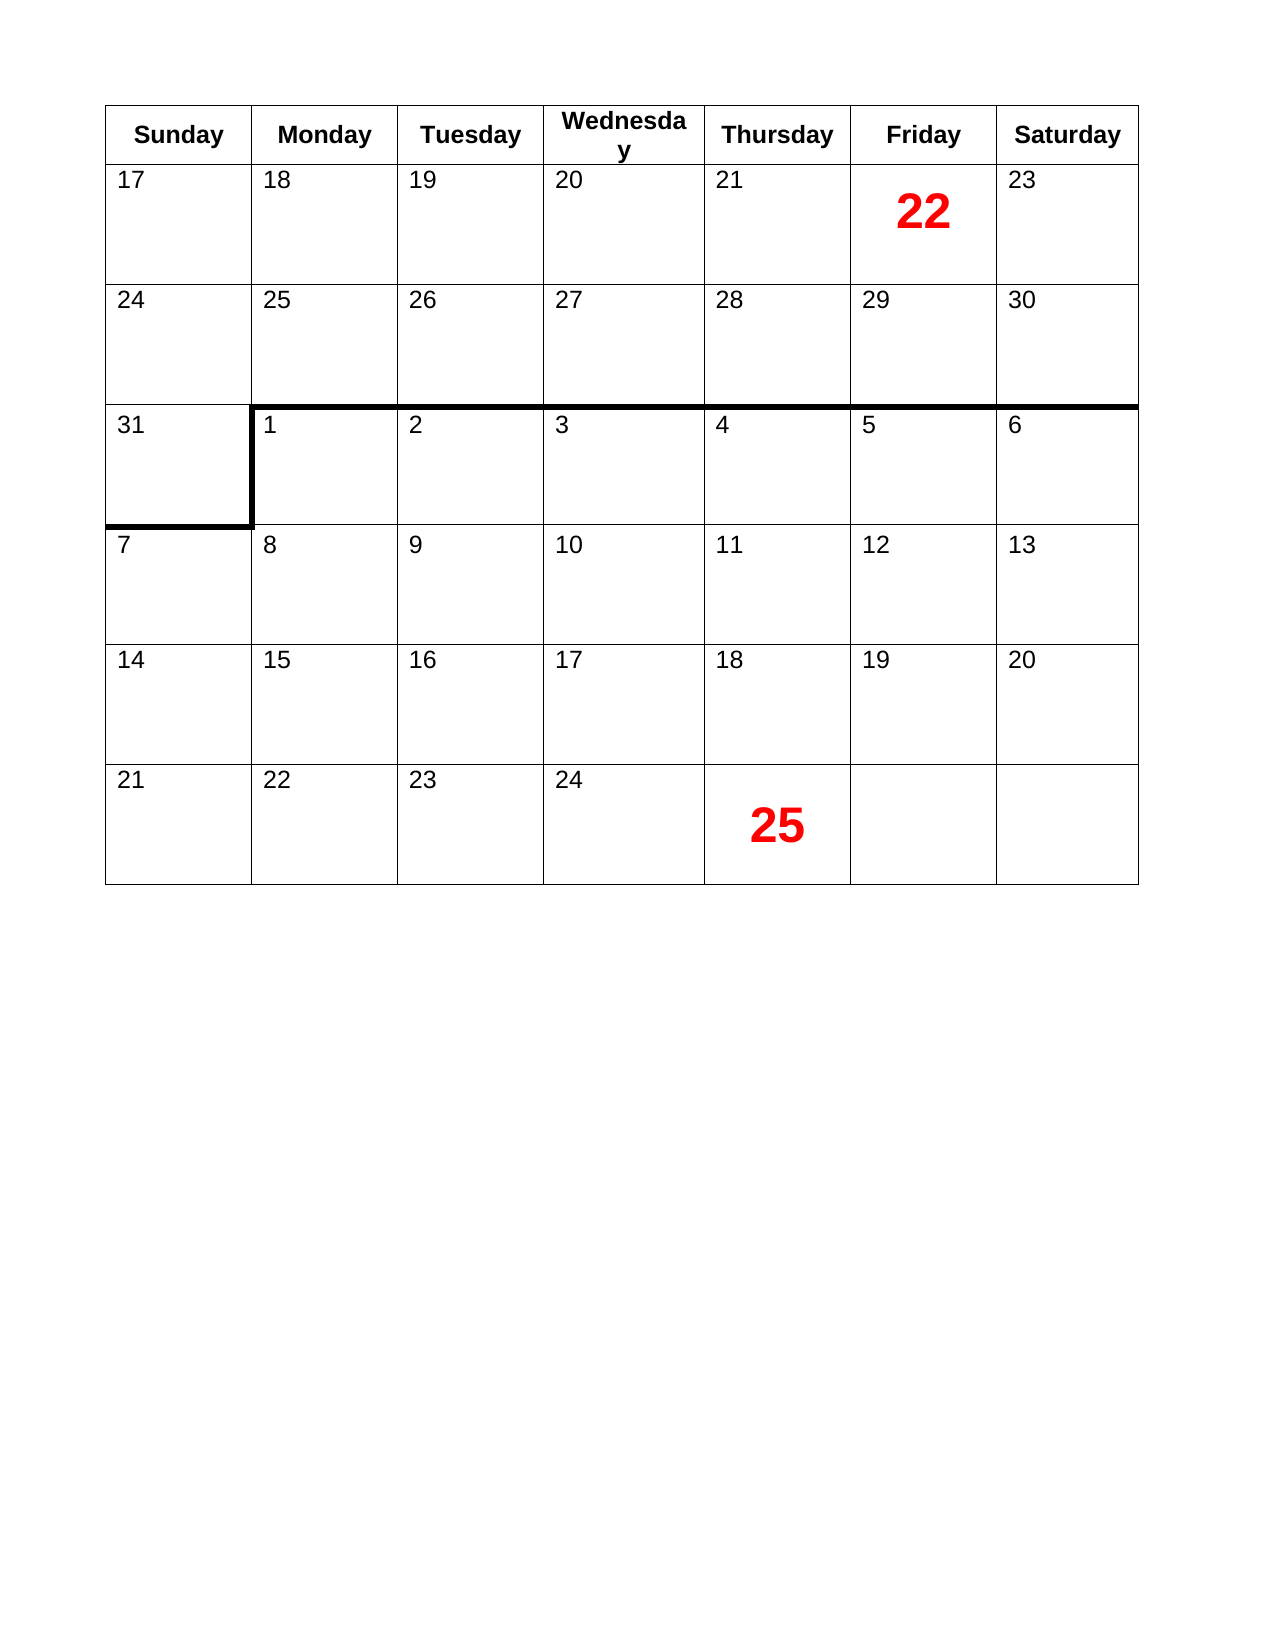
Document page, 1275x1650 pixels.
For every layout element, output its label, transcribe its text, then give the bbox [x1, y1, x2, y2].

table_cell 9 [398, 525, 543, 643]
table_cell 14 [106, 645, 251, 763]
table_cell 19 [851, 645, 996, 763]
table_cell 24 [106, 285, 251, 403]
table_cell 20 [997, 645, 1138, 763]
table_cell 16 [398, 645, 543, 763]
table_cell 22 [851, 165, 996, 283]
table_cell 2 [398, 410, 543, 523]
table_header Wednesday [544, 106, 704, 163]
table_cell 28 [705, 285, 850, 403]
table_cell 10 [544, 525, 704, 643]
table_cell 18 [252, 165, 397, 283]
table_cell 12 [851, 525, 996, 643]
table_cell 31 [106, 405, 249, 523]
table_cell 23 [398, 765, 543, 883]
table_cell [851, 765, 996, 883]
table_header Saturday [997, 106, 1138, 163]
table_cell [997, 765, 1138, 883]
table_header Thursday [705, 106, 850, 163]
table_cell 19 [398, 165, 543, 283]
table_cell 25 [252, 285, 397, 403]
table_cell 21 [106, 765, 251, 883]
table_cell 22 [252, 765, 397, 883]
table_cell 17 [106, 165, 251, 283]
table_cell 17 [544, 645, 704, 763]
table_cell 29 [851, 285, 996, 403]
table_cell 30 [997, 285, 1138, 403]
table_header Friday [851, 106, 996, 163]
table_cell 26 [398, 285, 543, 403]
table_cell 6 [997, 410, 1138, 523]
table_cell 18 [705, 645, 850, 763]
table_cell 27 [544, 285, 704, 403]
table_header Monday [252, 106, 397, 163]
table_cell 15 [252, 645, 397, 763]
table_cell 23 [997, 165, 1138, 283]
table_cell 3 [544, 410, 704, 523]
table_cell 5 [851, 410, 996, 523]
table_cell 13 [997, 525, 1138, 643]
table_cell 7 [106, 530, 251, 643]
table_cell 11 [705, 525, 850, 643]
table_cell 21 [705, 165, 850, 283]
table_cell 25 [705, 765, 850, 883]
table_header Tuesday [398, 106, 543, 163]
table_cell 1 [255, 410, 397, 523]
table_cell 20 [544, 165, 704, 283]
table_header Sunday [106, 106, 251, 163]
table_cell 4 [705, 410, 850, 523]
table_cell 24 [544, 765, 704, 883]
table_cell 8 [252, 525, 397, 643]
